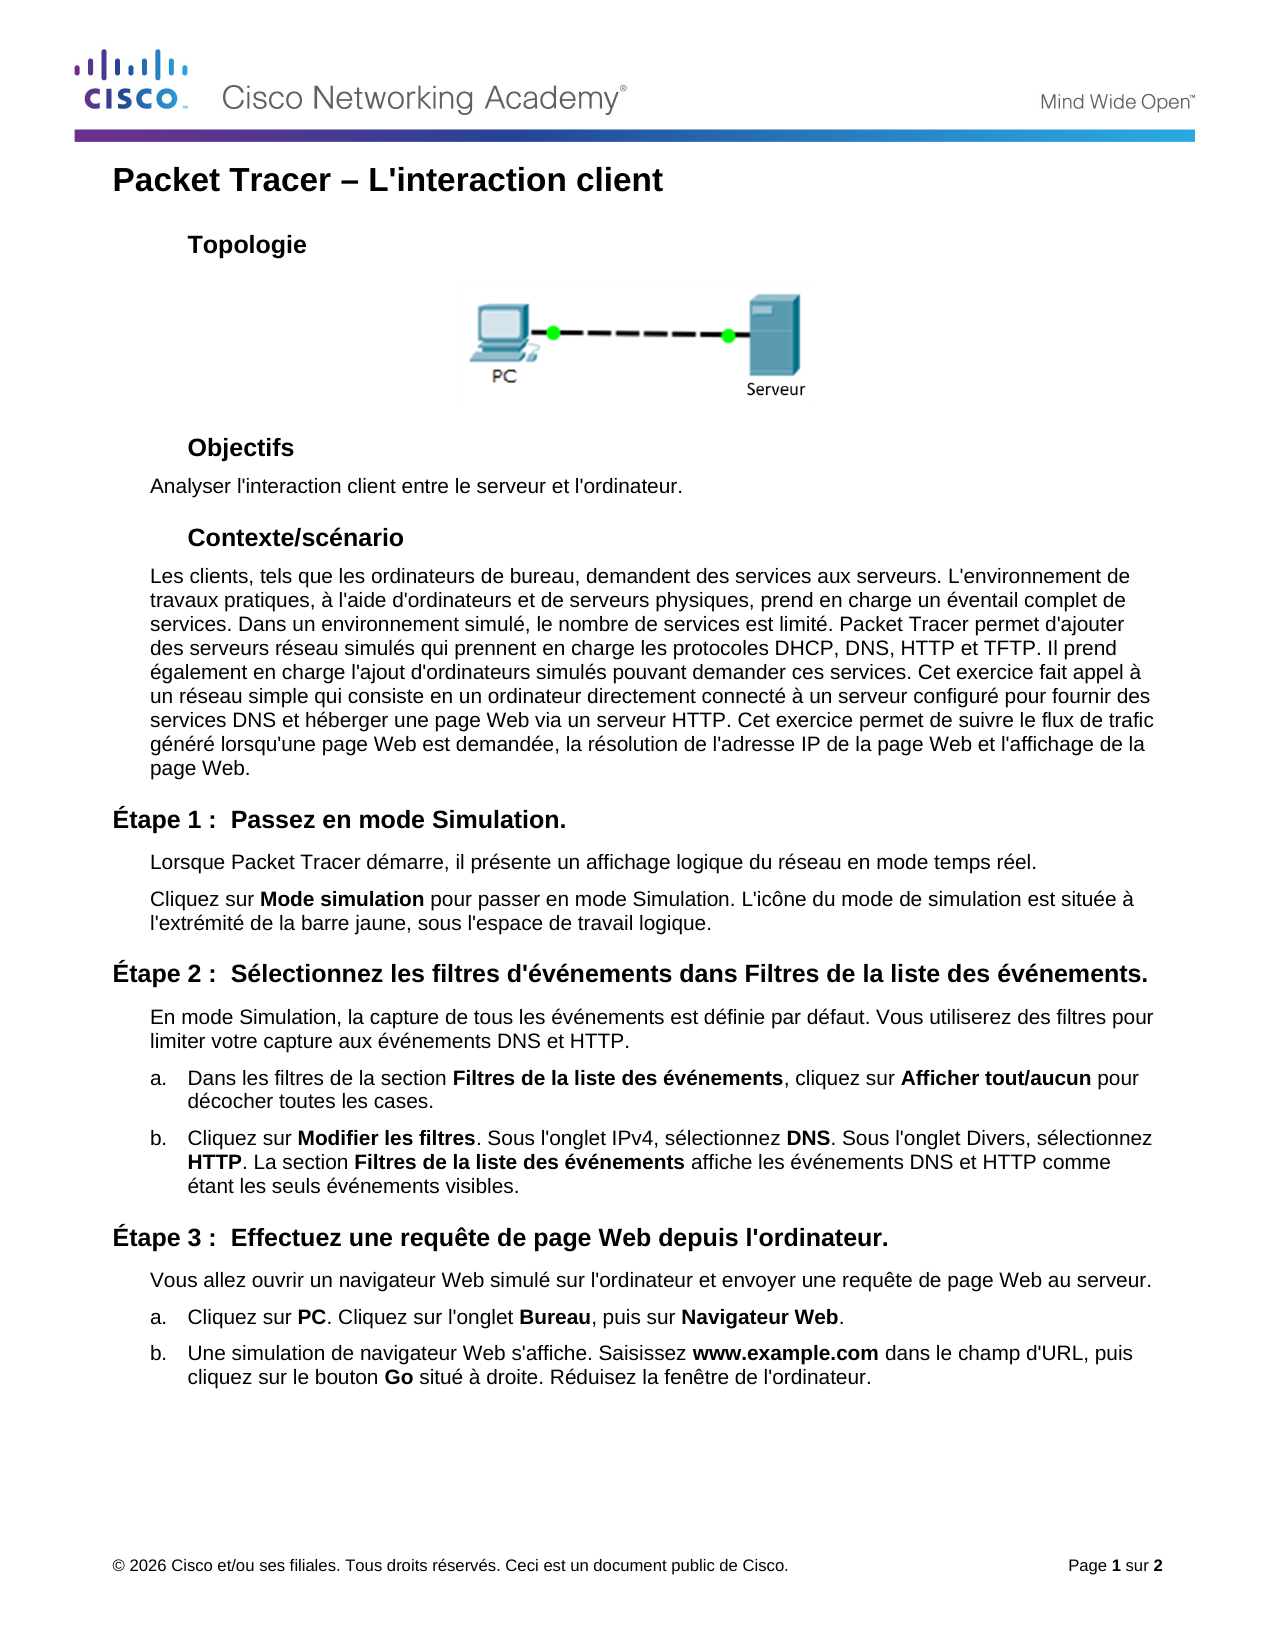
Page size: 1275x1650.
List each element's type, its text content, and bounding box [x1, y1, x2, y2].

text Effectuez une requête de page Web depuis l'ordinateur. [112, 1223, 1162, 1251]
text Cliquez sur PC. Cliquez sur l'onglet Bureau, puis sur Navigateur Web. [150, 1305, 1162, 1329]
title Packet Tracer – L'interaction client [112, 160, 1162, 199]
text En mode Simulation, la capture de tous les événements est définie par défaut. Vous utiliserez des filtres pour limiter votre capture aux événements DNS et HTTP. [150, 1005, 1162, 1053]
picture [0, 30, 1273, 142]
text Contexte/scénario [112, 523, 1162, 551]
picture [460, 283, 815, 404]
text Sélectionnez les filtres d'événements dans Filtres de la liste des événements. [112, 959, 1162, 988]
text Une simulation de navigateur Web s'affiche. Saisissez www.example.com dans le champ d'URL, puis cliquez sur le bouton Go situé à droite. Réduisez la fenêtre de l'ordinateur. [150, 1341, 1162, 1389]
text Les clients, tels que les ordinateurs de bureau, demandent des services aux serveurs. L'environnement de travaux pratiques, à l'aide d'ordinateurs et de serveurs physiques, prend en charge un éventail complet de services. Dans un environnement simulé, le nombre de services est limité. Packet Tracer permet d'ajouter des serveurs réseau simulés qui prennent en charge les protocoles DHCP, DNS, HTTP et TFTP. Il prend également en charge l'ajout d'ordinateurs simulés pouvant demander ces services. Cet exercice fait appel à un réseau simple qui consiste en un ordinateur directement connecté à un serveur configuré pour fournir des services DNS et héberger une page Web via un serveur HTTP. Cet exercice permet de suivre le flux de trafic généré lorsqu'une page Web est demandée, la résolution de l'adresse IP de la page Web et l'affichage de la page Web. [150, 564, 1162, 779]
text Dans les filtres de la section Filtres de la liste des événements, cliquez sur Afficher tout/aucun pour décocher toutes les cases. [150, 1065, 1162, 1113]
text Objectifs [112, 432, 1162, 461]
text Cliquez sur Mode simulation pour passer en mode Simulation. L'icône du mode de simulation est située à l'extrémité de la barre jaune, sous l'espace de travail logique. [150, 887, 1162, 934]
text Cliquez sur Modifier les filtres. Sous l'onglet IPv4, sélectionnez DNS. Sous l'onglet Divers, sélectionnez HTTP. La section Filtres de la liste des événements affiche les événements DNS et HTTP comme étant les seuls événements visibles. [150, 1126, 1162, 1198]
text Passez en mode Simulation. [112, 804, 1162, 833]
text Topologie [112, 229, 1162, 258]
text Analyser l'interaction client entre le serveur et l'ordinateur. [150, 474, 1162, 498]
text Lorsque Packet Tracer démarre, il présente un affichage logique du réseau en mode temps réel. [150, 850, 1162, 874]
text Vous allez ouvrir un navigateur Web simulé sur l'ordinateur et envoyer une requête de page Web au serveur. [150, 1268, 1162, 1292]
